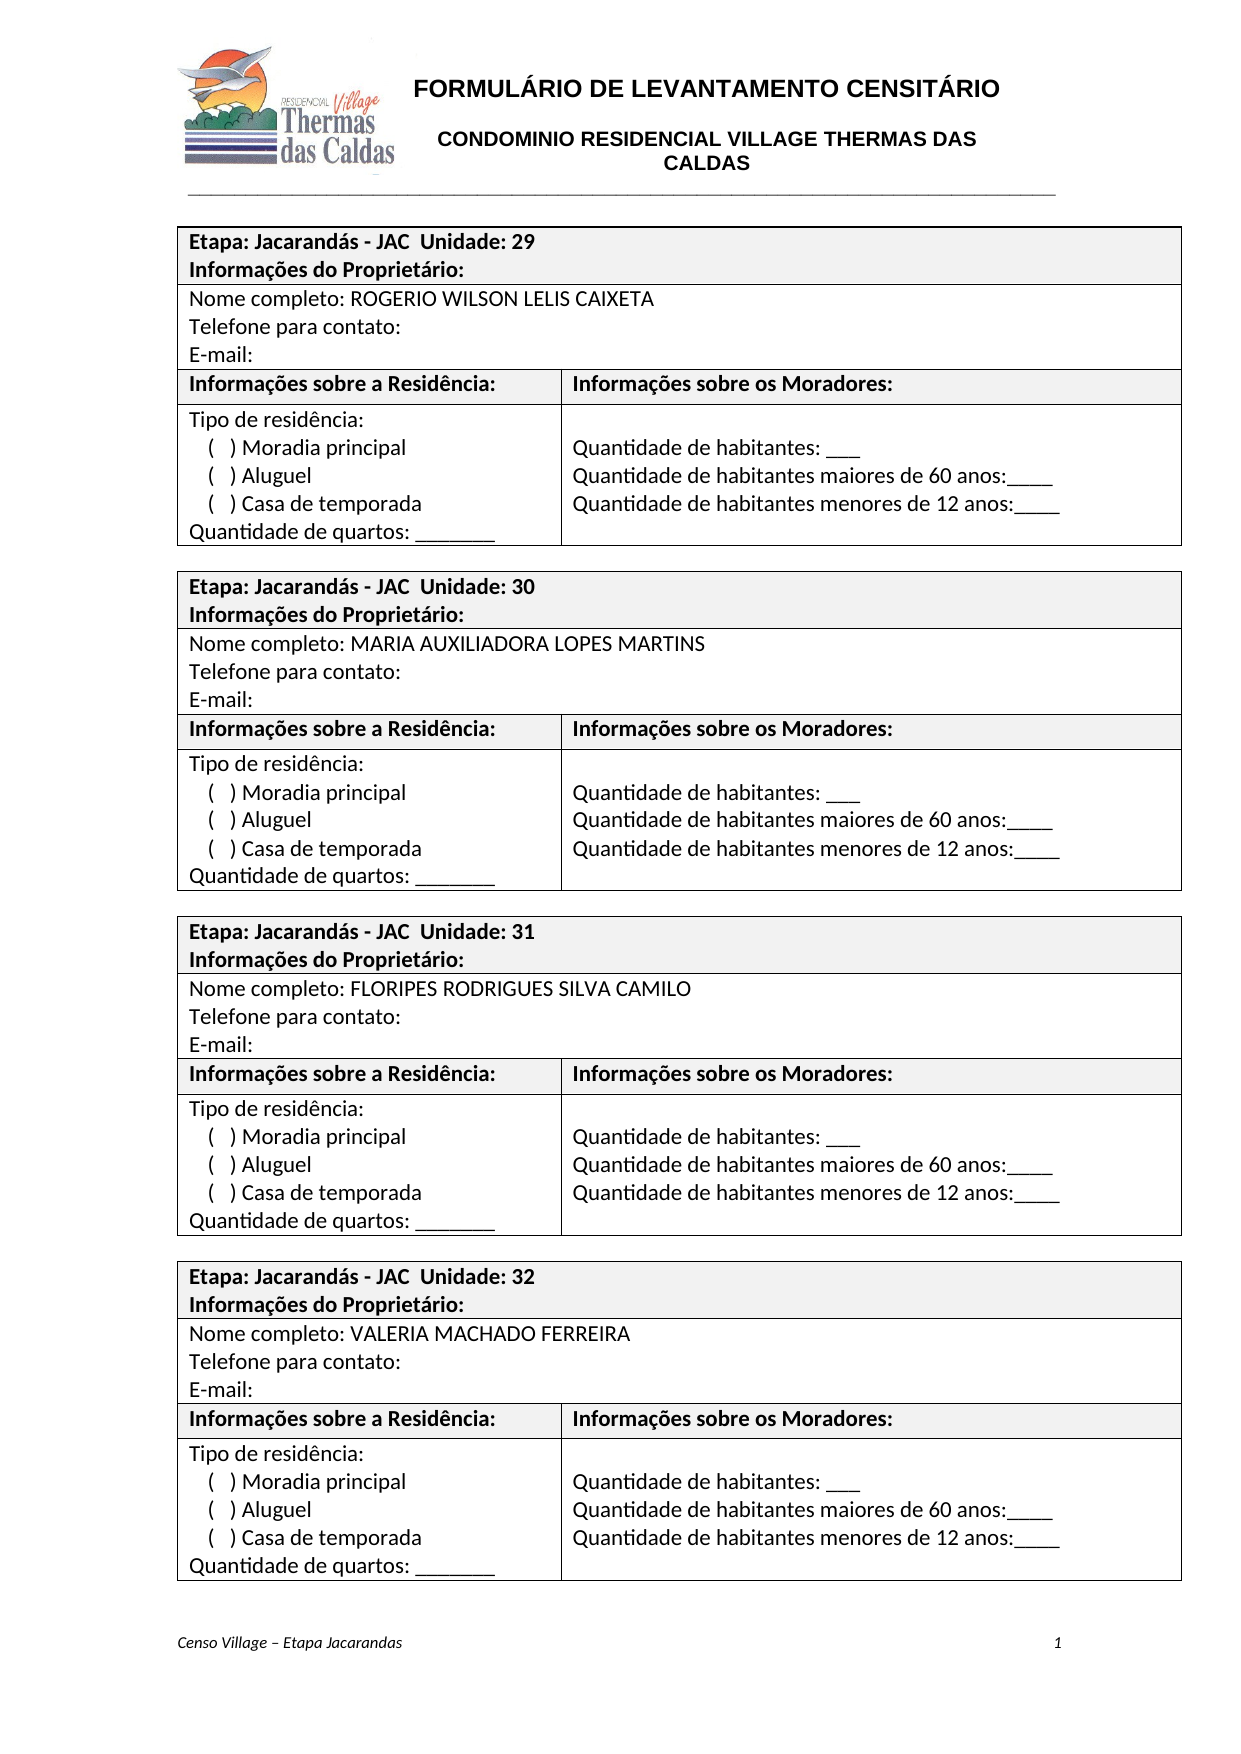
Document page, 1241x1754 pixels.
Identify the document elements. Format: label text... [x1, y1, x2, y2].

picture [177, 37, 418, 175]
table_cell Tipo de residência: ( ) Moradia principal ( ) Aluguel ( ) Casa de temporada Quantidade de quartos: _______ [178, 750, 561, 890]
table_cell Informações sobre a Residência: [178, 715, 561, 748]
table_cell Informações sobre a Residência: [178, 1059, 561, 1093]
table_cell Tipo de residência: ( ) Moradia principal ( ) Aluguel ( ) Casa de temporada Quantidade de quartos: _______ [178, 405, 561, 545]
table_cell Informações sobre os Moradores: [562, 370, 1181, 404]
table_cell Informações sobre os Moradores: [562, 715, 1181, 748]
table_cell Tipo de residência: ( ) Moradia principal ( ) Aluguel ( ) Casa de temporada Quantidade de quartos: _______ [178, 1095, 561, 1234]
table_cell Quantidade de habitantes: ___ Quantidade de habitantes maiores de 60 anos:____ Quantidade de habitantes menores de 12 anos:____ [562, 1439, 1181, 1579]
table_header Etapa: Jacarandás - JAC Unidade: 32 Informações do Proprietário: [178, 1262, 1181, 1318]
table_header Etapa: Jacarandás - JAC Unidade: 31 Informações do Proprietário: [178, 917, 1181, 973]
table_cell Informações sobre a Residência: [178, 370, 561, 404]
table_cell Nome completo: FLORIPES RODRIGUES SILVA CAMILO Telefone para contato: E-mail: [178, 974, 1181, 1058]
table_cell Informações sobre os Moradores: [562, 1404, 1181, 1438]
table_cell Quantidade de habitantes: ___ Quantidade de habitantes maiores de 60 anos:____ Quantidade de habitantes menores de 12 anos:____ [562, 750, 1181, 890]
table_header Etapa: Jacarandás - JAC Unidade: 30 Informações do Proprietário: [178, 572, 1181, 628]
table_cell Nome completo: VALERIA MACHADO FERREIRA Telefone para contato: E-mail: [178, 1319, 1181, 1403]
table_cell Informações sobre os Moradores: [562, 1059, 1181, 1093]
table_cell Nome completo: MARIA AUXILIADORA LOPES MARTINS Telefone para contato: E-mail: [178, 629, 1181, 713]
table_cell Quantidade de habitantes: ___ Quantidade de habitantes maiores de 60 anos:____ Quantidade de habitantes menores de 12 anos:____ [562, 405, 1181, 545]
table_cell Informações sobre a Residência: [178, 1404, 561, 1438]
table_cell Tipo de residência: ( ) Moradia principal ( ) Aluguel ( ) Casa de temporada Quantidade de quartos: _______ [178, 1439, 561, 1579]
table_header Etapa: Jacarandás - JAC Unidade: 29 Informações do Proprietário: [178, 228, 1181, 283]
table_cell Quantidade de habitantes: ___ Quantidade de habitantes maiores de 60 anos:____ Quantidade de habitantes menores de 12 anos:____ [562, 1095, 1181, 1234]
table_cell Nome completo: ROGERIO WILSON LELIS CAIXETA Telefone para contato: E-mail: [178, 285, 1181, 368]
